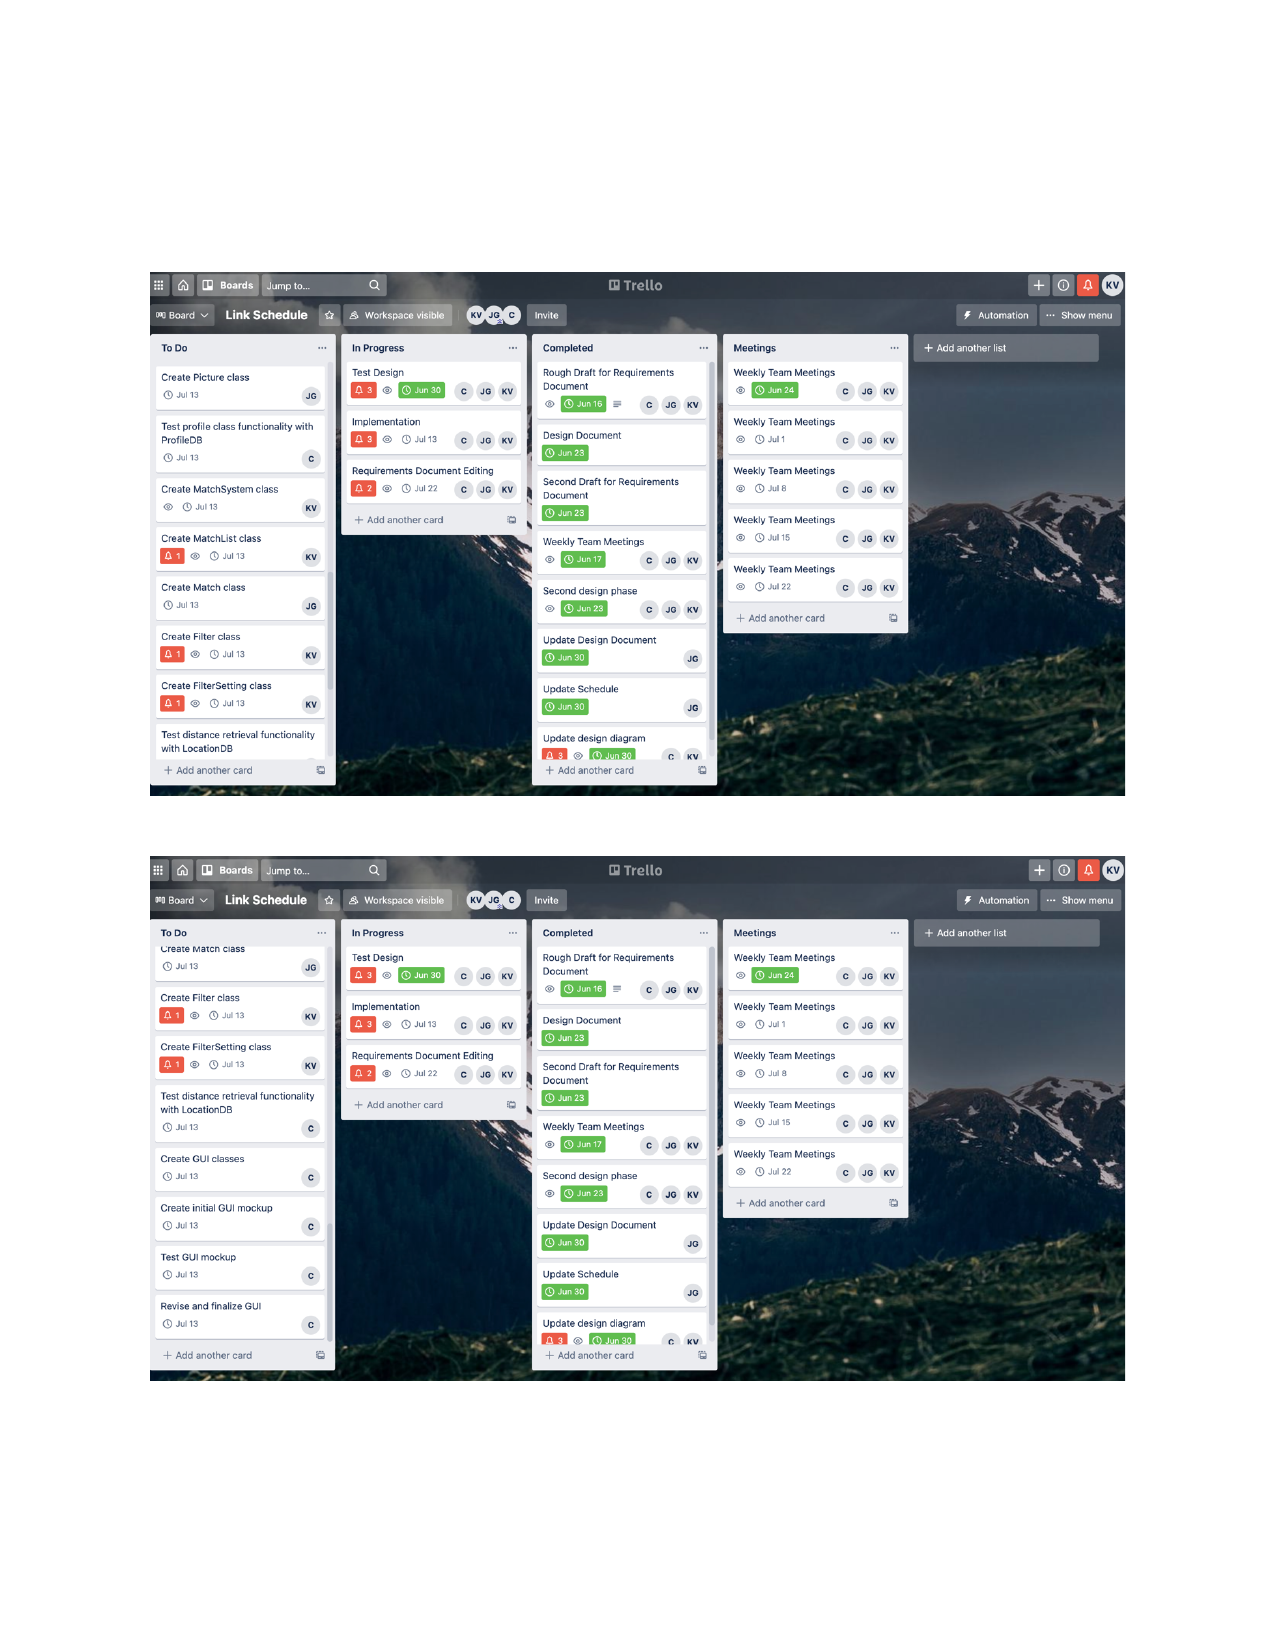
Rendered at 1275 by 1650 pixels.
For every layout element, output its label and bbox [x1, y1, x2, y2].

picture [150, 272, 1125, 796]
picture [150, 856, 1125, 1381]
